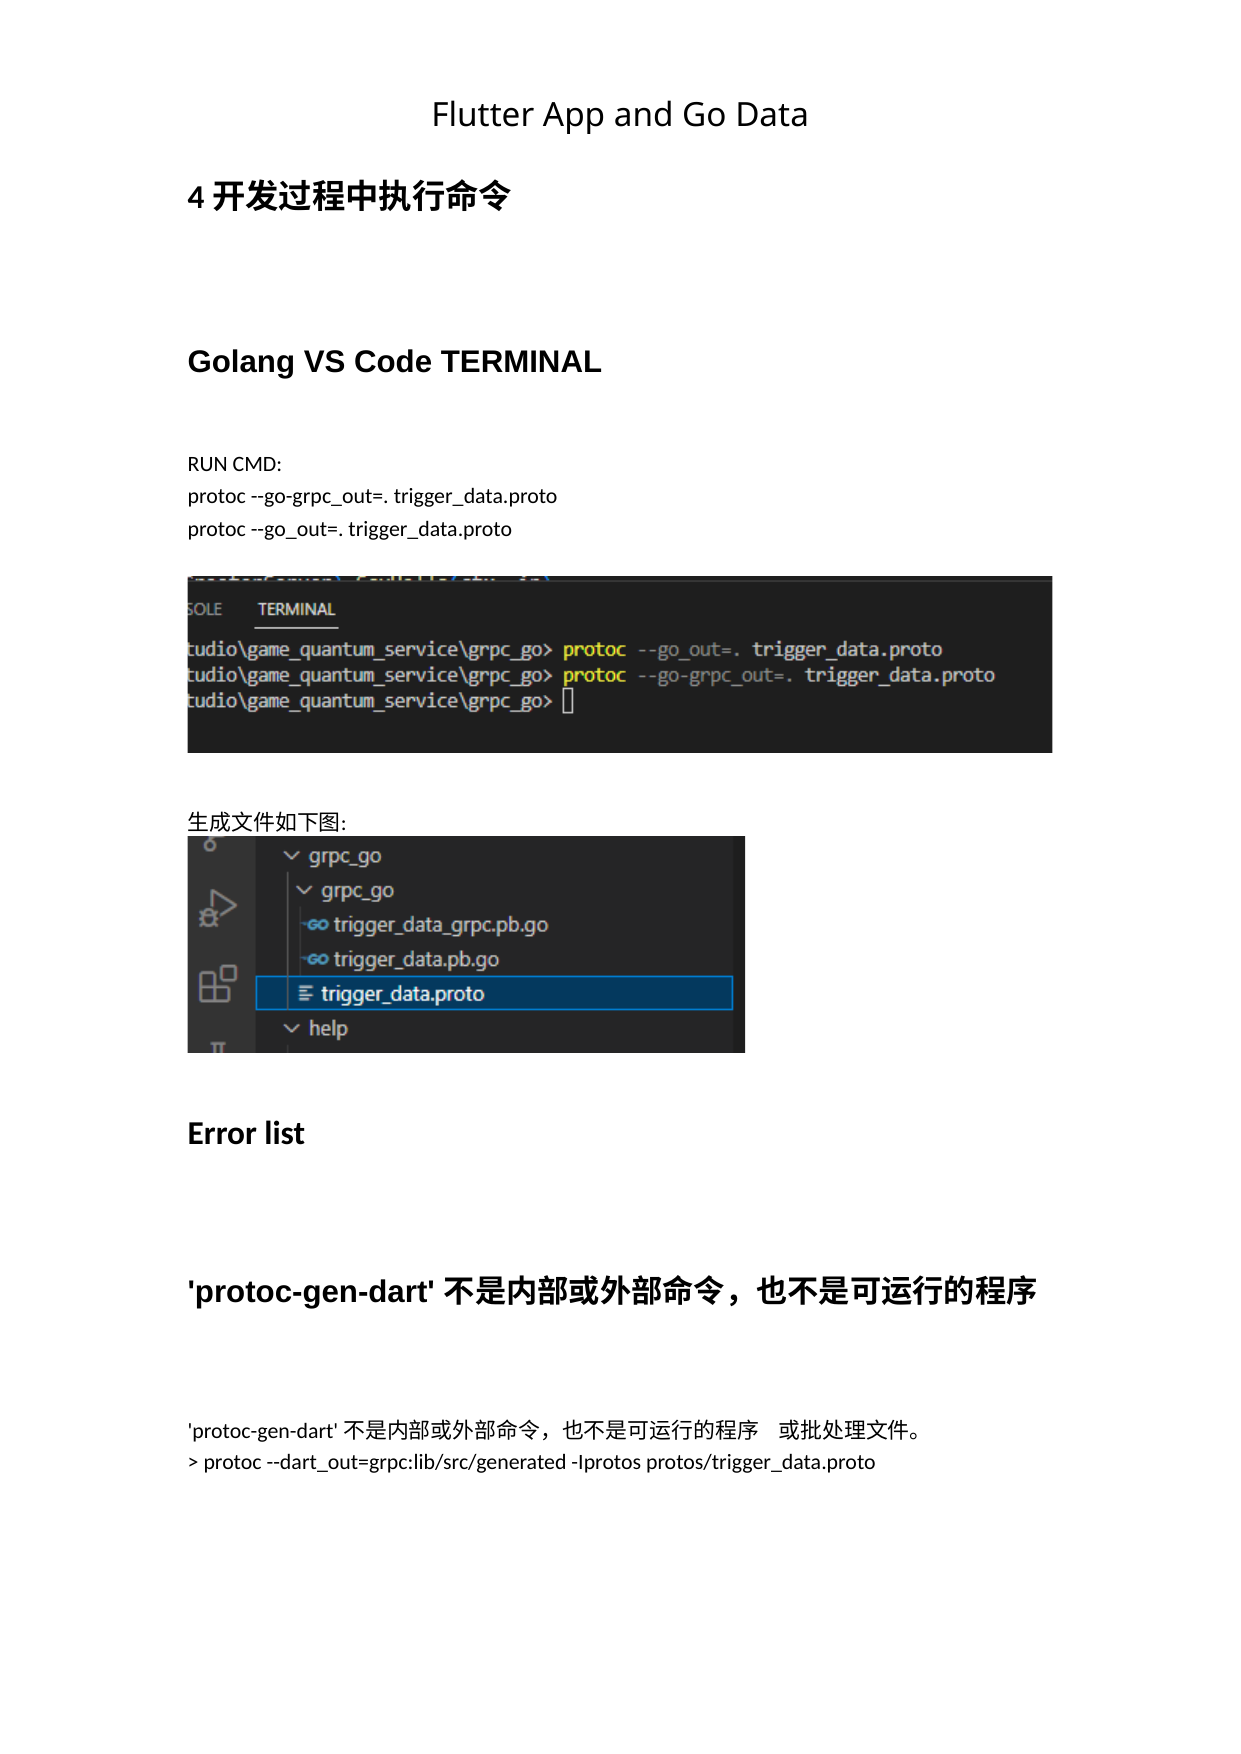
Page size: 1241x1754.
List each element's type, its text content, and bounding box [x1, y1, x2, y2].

subtitle Golang VS Code TERMINAL [187, 329, 1053, 394]
text protoc --go-grpc_out=. trigger_data.proto [187, 479, 1053, 512]
text RUN CMD: [187, 447, 1053, 479]
text 'protoc-gen-dart' 不是内部或外部命令，也不是可运行的程序 或批处理文件。 [187, 1413, 1053, 1446]
text 生成文件如下图: [187, 804, 1053, 837]
subtitle 'protoc-gen-dart' 不是内部或外部命令，也不是可运行的程序 [187, 1256, 1053, 1321]
picture [187, 576, 1053, 753]
picture [187, 836, 746, 1053]
subtitle 4 开发过程中执行命令 [187, 162, 1053, 227]
text > protoc --dart_out=grpc:lib/src/generated -Iprotos protos/trigger_data.proto [187, 1446, 1053, 1478]
text protoc --go_out=. trigger_data.proto [187, 512, 1053, 544]
subtitle Error list [187, 1100, 1053, 1165]
